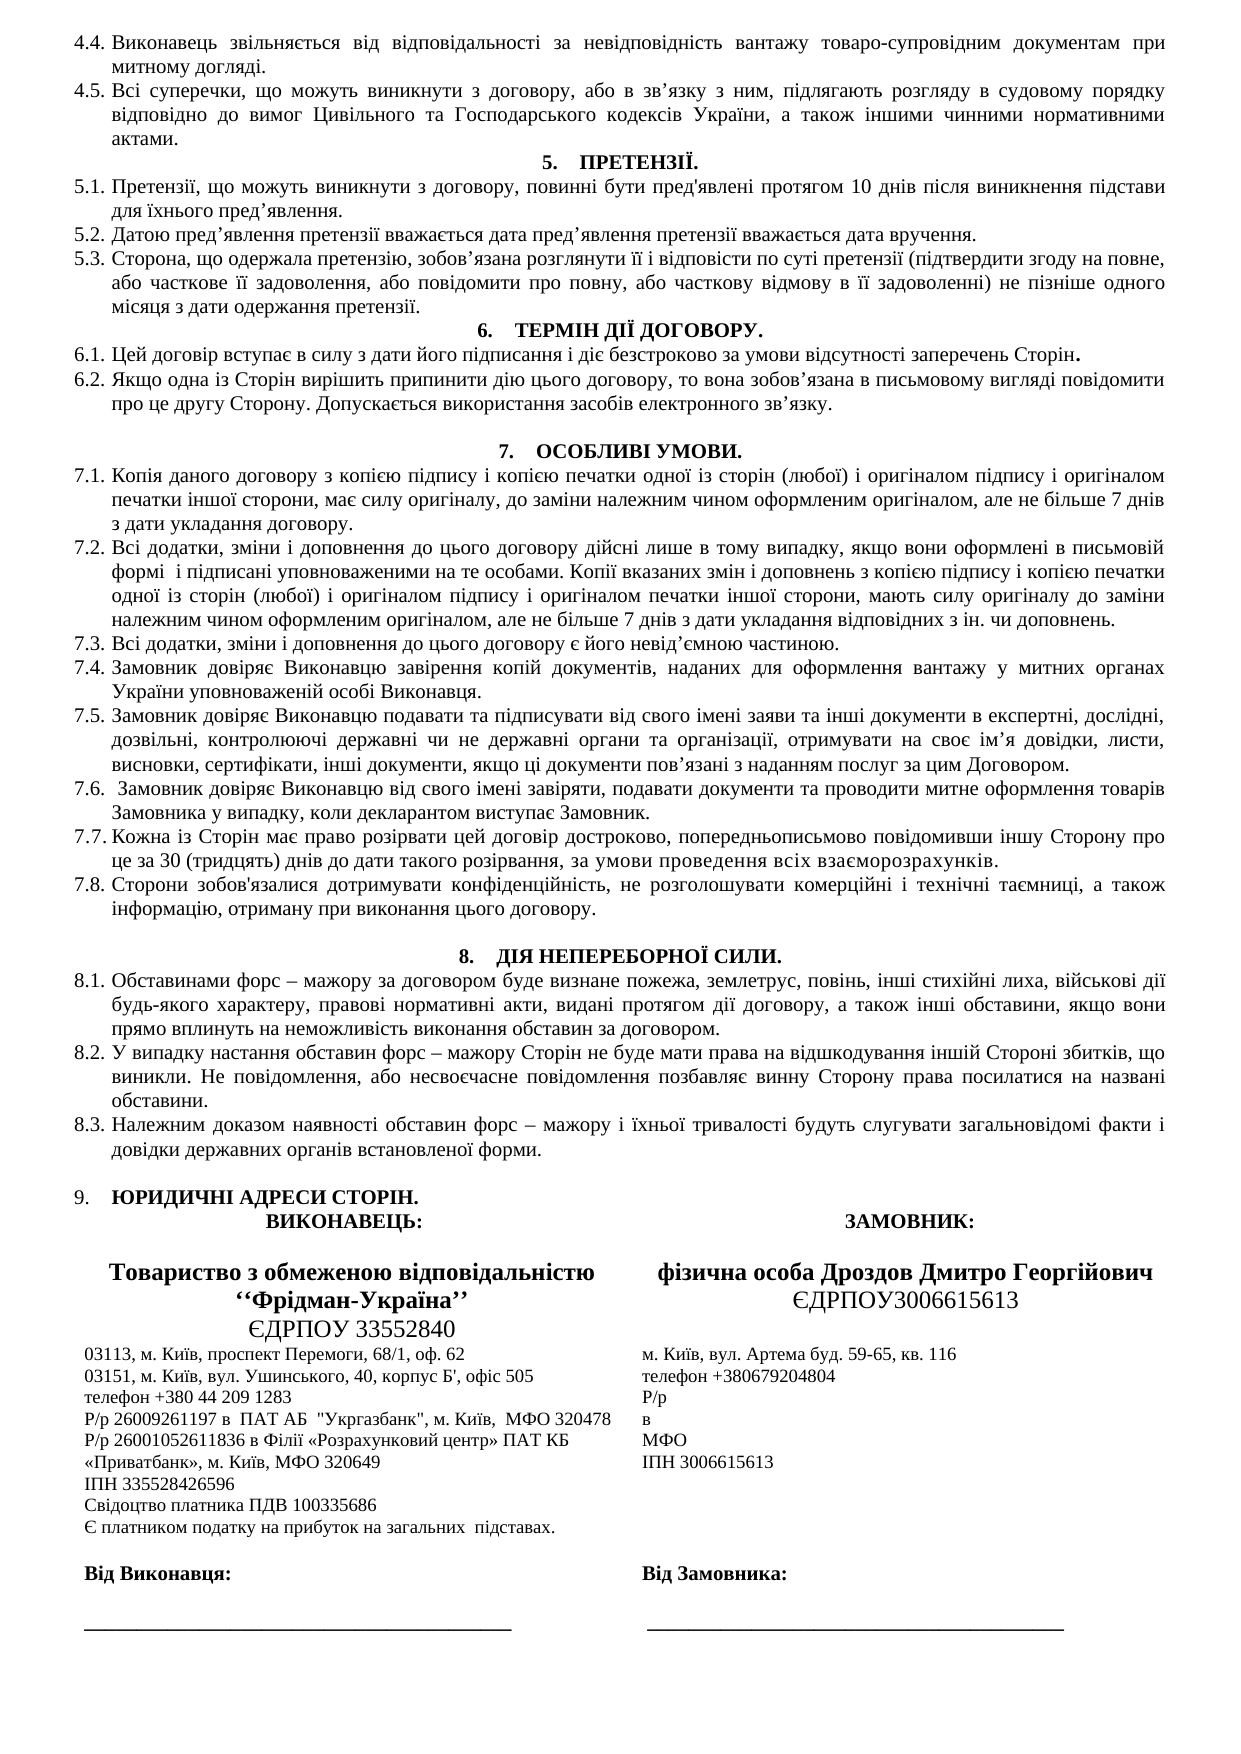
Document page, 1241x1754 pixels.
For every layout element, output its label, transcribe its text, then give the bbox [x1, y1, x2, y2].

list ПРЕТЕНЗІЇ. [74, 150, 1167, 174]
table_cell м. Київ, вул. Артема буд. 59-65, кв. 116 телефон +380679204804 Р/р в МФО IПН 3006615613 [631, 1343, 1180, 1537]
list Всі додатки, зміни і доповнення до цього договору дійсні лише в тому випадку, якщо вони оформлені в письмовій формі і підписані уповноваженими на те особами. Копії вказаних змін і доповнень з копією підпису і копією печатки одної із сторін (любої) і оригіналом підпису і оригіналом печатки іншої сторони, мають силу оригіналу до заміни належним чином оформленим оригіналом, але не більше 7 днів з дати укладання відповідних з ін. чи доповнень. [74, 535, 1167, 631]
list Виконавець звільняється від відповідальності за невідповідність вантажу товаро-супровідним документам при митному догляді. [74, 29, 1167, 78]
list Належним доказом наявності обставин форс – мажору і їхньої тривалості будуть слугувати загальновідомі факти і довідки державних органів встановленої форми. [74, 1112, 1167, 1161]
list Цей договір вступає в силу з дати його підписання і діє безстроково за умови відсутності заперечень Сторін. [74, 342, 1167, 366]
list Копія даного договору з копією підпису і копією печатки одної із сторін (любої) і оригіналом підпису і оригіналом печатки іншої сторони, має силу оригіналу, до заміни належним чином оформленим оригіналом, але не більше 7 днів з дати укладання договору. [74, 463, 1167, 535]
table_header фізична особа Дроздов Дмитро Георгійович ЄДРПОУ3006615613 [631, 1257, 1180, 1343]
table_cell 03113, м. Київ, проспект Перемоги, 68/1, оф. 62 03151, м. Київ, вул. Ушинського, 40, корпус Б', офіс 505 телефон +380 44 209 1283 Р/р 26009261197 в ПАТ АБ "Укргазбанк", м. Київ, МФО 320478 Р/р 26001052611836 в Філії «Розрахунковий центр» ПАТ КБ «Приватбанк», м. Київ, МФО 320649 ІПН 335528426596 Свідоцтво платника ПДВ 100335686 Є платником податку на прибуток на загальних підставах. [73, 1343, 631, 1537]
list У випадку настання обставин форс – мажору Сторін не буде мати права на відшкодування іншій Стороні збитків, що виникли. Не повідомлення, або несвоєчасне повідомлення позбавляє винну Сторону права посилатися на названі обставини. [74, 1040, 1167, 1112]
list Замовник довіряє Виконавцю завірення копій документів, наданих для оформлення вантажу у митних органах України уповноваженій особі Виконавця. [74, 655, 1167, 703]
list Обставинами форс – мажору за договором буде визнане пожежа, землетрус, повінь, інші стихійні лиха, військові дії будь-якого характеру, правові нормативні акти, видані протягом дії договору, а також інші обставини, якщо вони прямо вплинуть на неможливість виконання обставин за договором. [74, 968, 1167, 1040]
list Сторони зобов'язалися дотримувати конфіденційність, не розголошувати комерційні і технічні таємниці, а також інформацію, отриману при виконання цього договору. [74, 872, 1167, 920]
list ОСОБЛИВІ УМОВИ. [74, 439, 1167, 463]
table_cell Від Замовника: ________________________________________ [631, 1537, 1180, 1633]
list ЮРИДИЧНІ АДРЕСИ СТОРІН. [74, 1184, 1167, 1209]
table_cell Від Виконавця: _________________________________________ [73, 1537, 631, 1633]
list Якщо одна із Сторін вирішить припинити дію цього договору, то вона зобов’язана в письмовому вигляді повідомити про це другу Сторону. Допускається використання засобів електронного зв’язку. [74, 366, 1167, 414]
list Претензії, що можуть виникнути з договору, повинні бути пред'явлені протягом 10 днів після виникнення підстави для їхнього пред’явлення. [74, 174, 1167, 222]
list Датою пред’явлення претензії вважається дата пред’явлення претензії вважається дата вручення. [74, 222, 1167, 246]
list Замовник довіряє Виконавцю подавати та підписувати від свого імені заяви та інші документи в експертні, дослідні, дозвільні, контролюючі державні чи не державні органи та організації, отримувати на своє ім’я довідки, листи, висновки, сертифікати, інші документи, якщо ці документи пов’язані з наданням послуг за цим Договором. [74, 703, 1167, 776]
list Сторона, що одержала претензію, зобов’язана розглянути її і відповісти по суті претензії (підтвердити згоду на повне, або часткове її задоволення, або повідомити про повну, або часткову відмову в її задоволенні) не пізніше одного місяця з дати одержання претензії. [74, 246, 1167, 318]
list Замовник довіряє Виконавцю від свого імені завіряти, подавати документи та проводити митне оформлення товарів Замовника у випадку, коли декларантом виступає Замовник. [74, 776, 1167, 824]
list ДІЯ НЕПЕРЕБОРНОЇ СИЛИ. [74, 944, 1167, 968]
list Всі додатки, зміни і доповнення до цього договору є його невід’ємною частиною. [74, 631, 1167, 655]
table_header Товариство з обмеженою відповідальністю ‘‘Фрідман-Україна’’ ЄДРПОУ 33552840 [73, 1257, 631, 1343]
list ТЕРМІН ДІЇ ДОГОВОРУ. [74, 318, 1167, 342]
text ВИКОНАВЕЦЬ: ЗАМОВНИК: [74, 1209, 1167, 1233]
list Всі суперечки, що можуть виникнути з договору, або в зв’язку з ним, підлягають розгляду в судовому порядку відповідно до вимог Цивільного та Господарського кодексів України, а також іншими чинними нормативними актами. [74, 78, 1167, 150]
list Кожна із Сторін має право розірвати цей договір достроково, попередньописьмово повідомивши іншу Сторону про це за 30 (тридцять) днів до дати такого розірвання, за умови проведення всіх взаєморозрахунків. [74, 824, 1167, 872]
